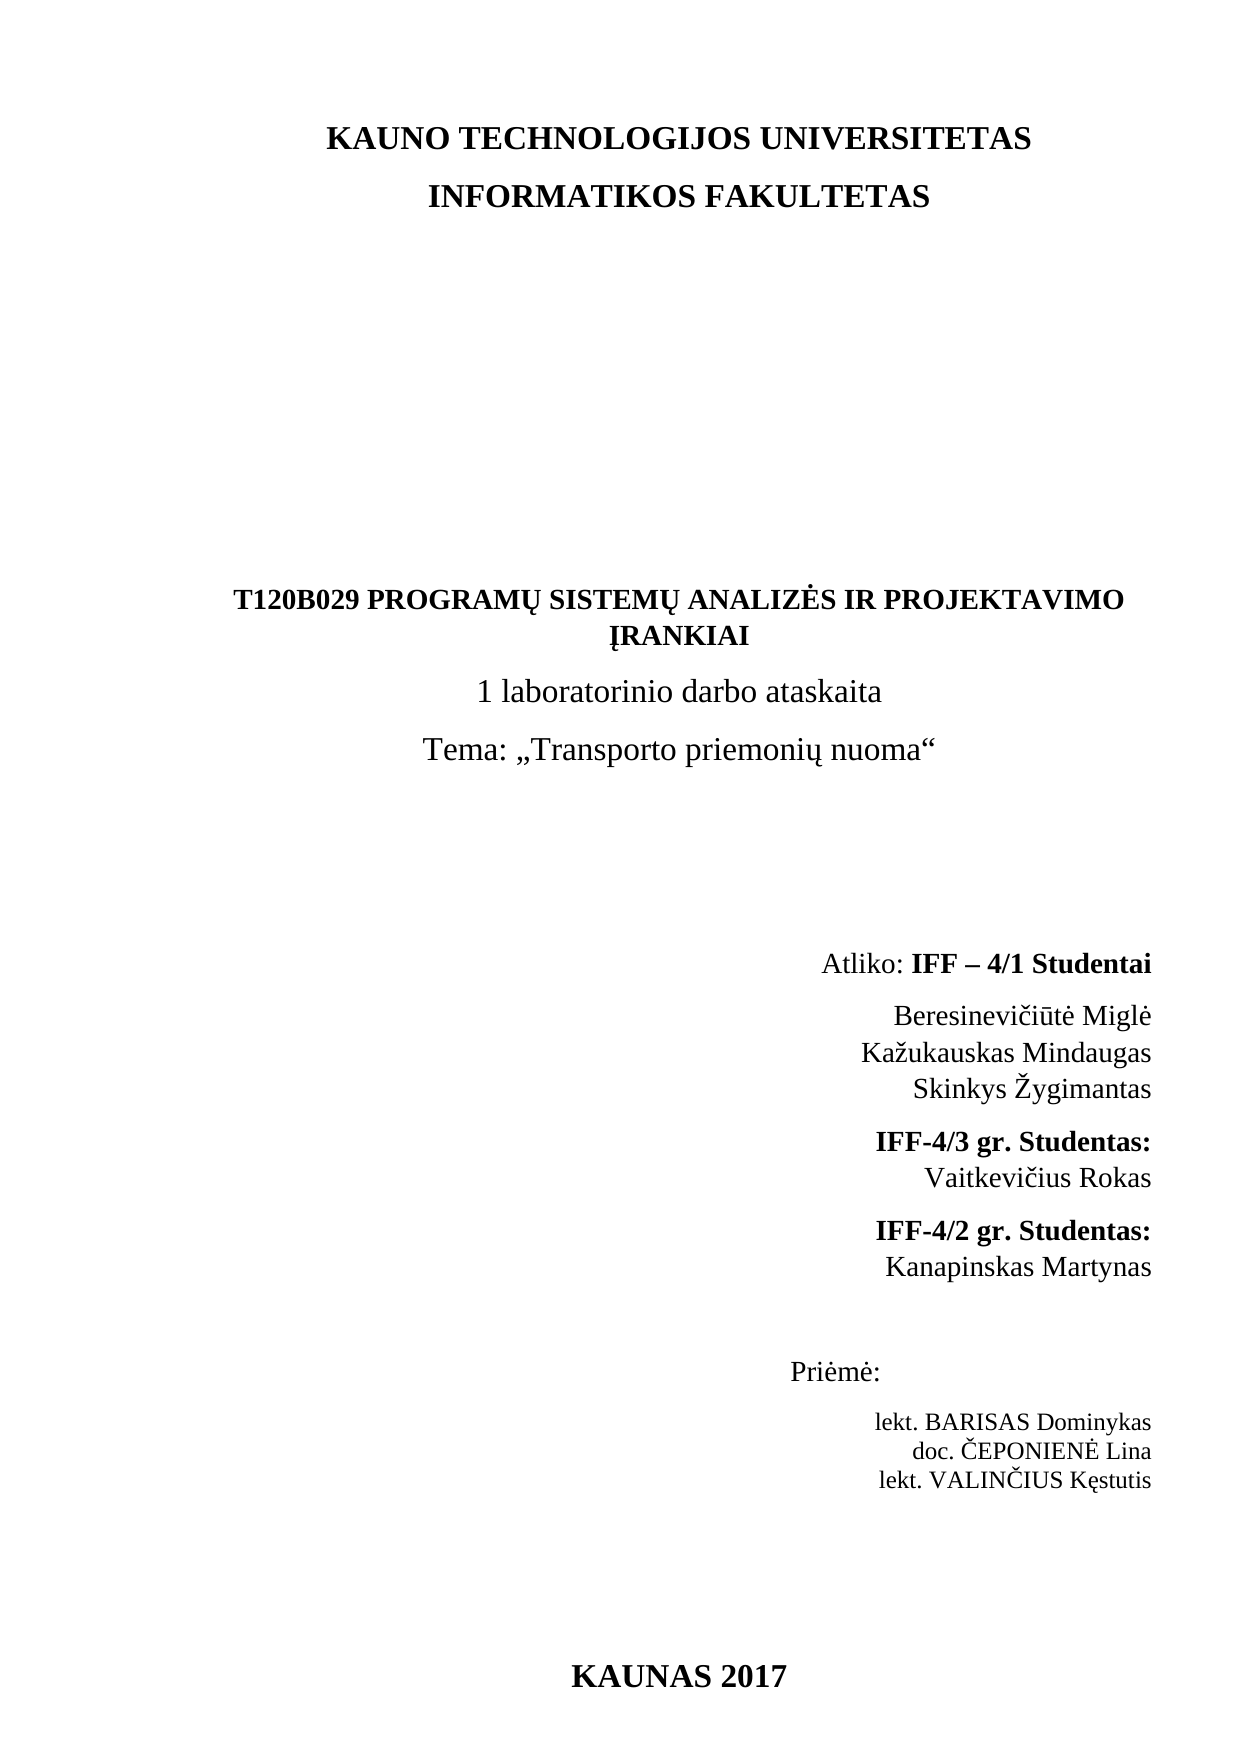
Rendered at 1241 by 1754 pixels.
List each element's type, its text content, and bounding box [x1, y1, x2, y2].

text Tema: „Transporto priemonių nuoma“ [207, 729, 1152, 768]
text IFF-4/3 gr. Studentas: Vaitkevičius Rokas [207, 1124, 1152, 1193]
text T120B029 PROGRAMŲ SISTEMŲ ANALIZĖS IR PROJEKTAVIMO ĮRANKIAI [207, 582, 1152, 652]
text IFF-4/2 gr. Studentas: Kanapinskas Martynas [207, 1213, 1152, 1282]
text Beresinevičiūtė Miglė Kažukauskas Mindaugas Skinkys Žygimantas [207, 998, 1152, 1104]
text KAUNO TECHNOLOGIJOS UNIVERSITETAS [207, 118, 1152, 156]
text lekt. BARISAS Dominykas [207, 1407, 1152, 1436]
text Priėmė: [207, 1354, 1152, 1388]
text lekt. VALINČIUS Kęstutis [207, 1465, 1152, 1493]
text 1 laboratorinio darbo ataskaita [207, 671, 1152, 709]
text doc. ČEPONIENĖ Lina [207, 1436, 1152, 1465]
text Atliko: IFF – 4/1 Studentai [207, 946, 1152, 979]
text INFORMATIKOS FAKULTETAS [207, 176, 1152, 214]
